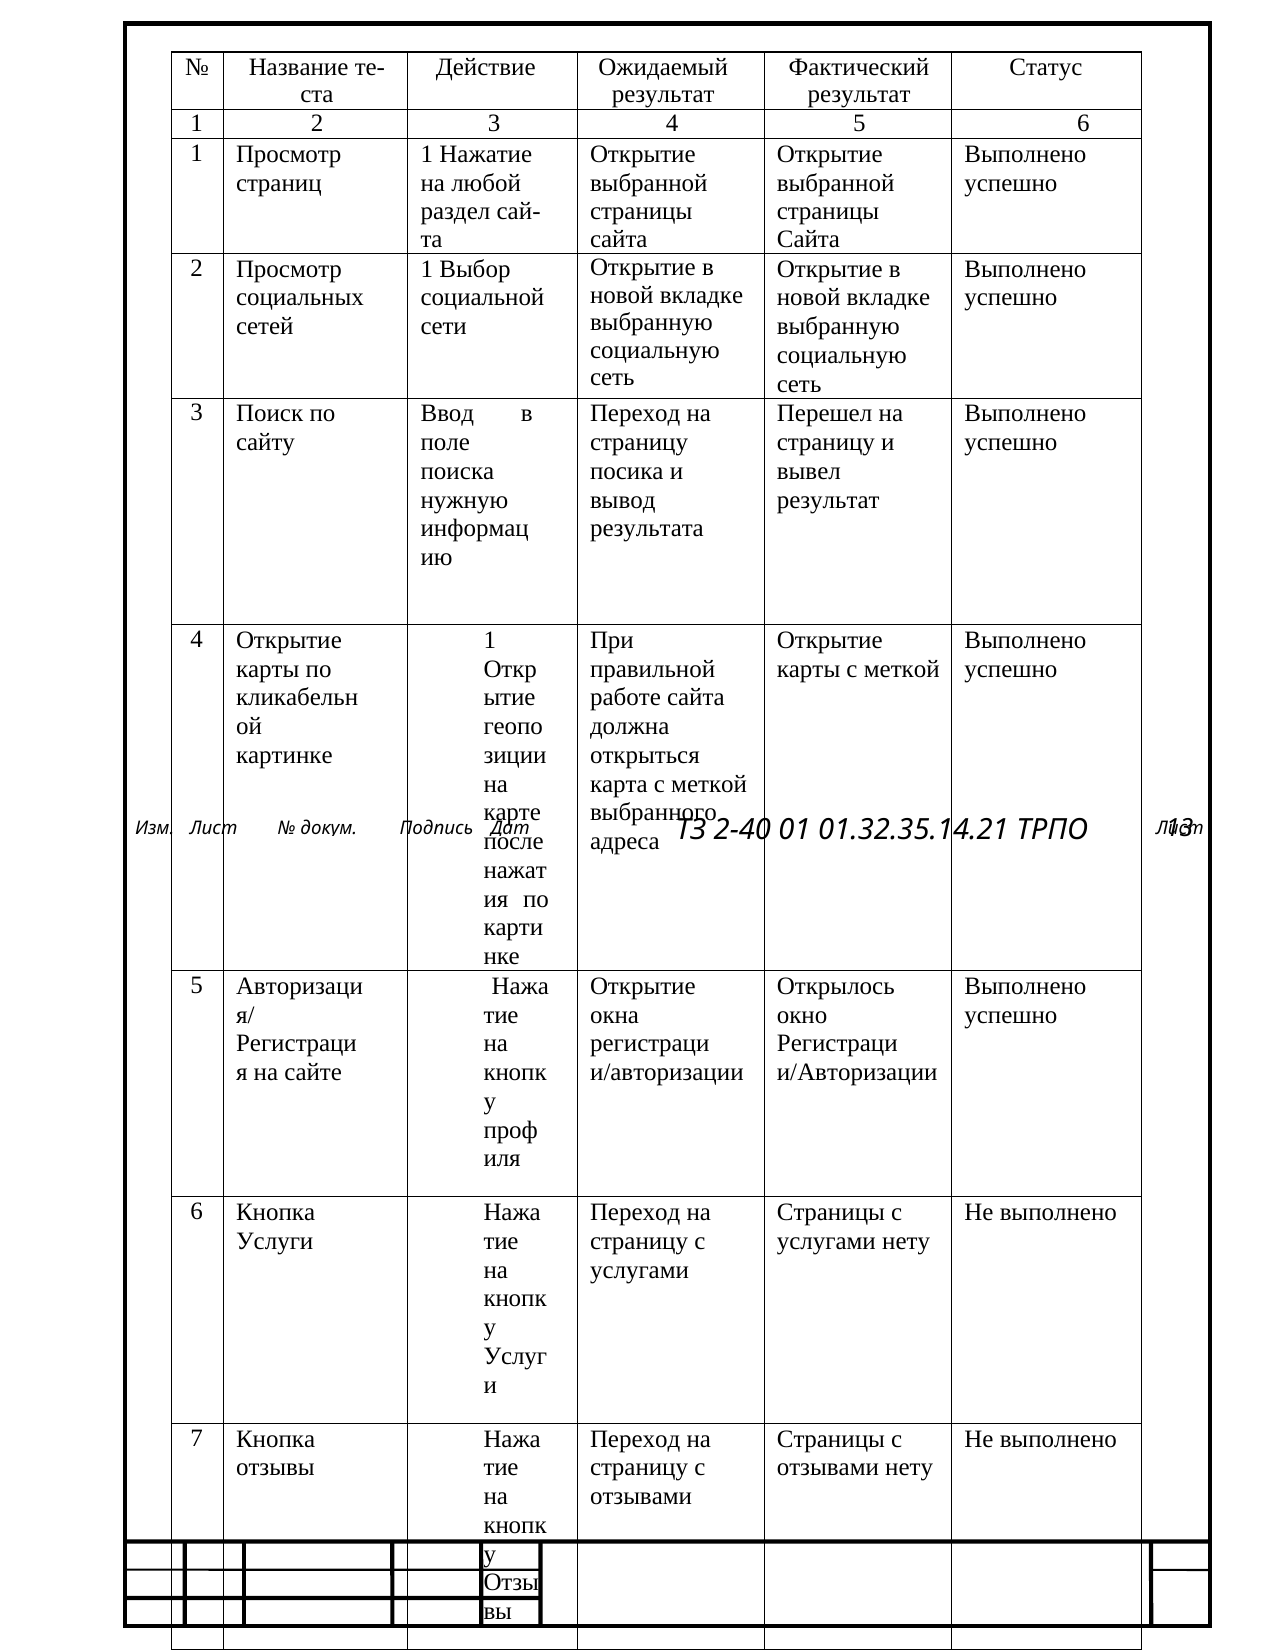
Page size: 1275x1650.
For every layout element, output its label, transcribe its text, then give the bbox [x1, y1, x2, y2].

table_header № [172, 53, 223, 109]
table_cell Нажатие на кнопку профиля [408, 971, 577, 1196]
table_cell 6 [952, 110, 1141, 138]
table_cell 1 [172, 139, 223, 253]
table_cell 6 [172, 1197, 223, 1423]
table_cell Выполнено успешно [952, 625, 1141, 970]
table_cell При правильной работе сайта должна открыться карта с меткой выбранного адреса [578, 625, 764, 970]
table_cell Открытие окна регистрации/авторизации [578, 971, 764, 1196]
table_cell Страницы с отзывами нету [765, 1424, 951, 1649]
table_cell Выполнено успешно [952, 399, 1141, 624]
table_cell 7 [172, 1424, 223, 1649]
table_cell Выполнено успешно [952, 254, 1141, 397]
table_cell 3 [172, 399, 223, 624]
table_cell Открытие карты по кликабельной картинке [224, 625, 407, 970]
table_cell Нажатие на кнопку Услуги [408, 1197, 577, 1423]
table_cell Не выполнено [952, 1424, 1141, 1649]
table_cell Открылось окно Регистрации/Авторизации [765, 971, 951, 1196]
table_cell Выполнено успешно [952, 139, 1141, 253]
table_header Название те- ста [224, 53, 407, 109]
table_cell Переход на страницу посика и вывод результата [578, 399, 764, 624]
table_cell Просмотр социальных сетей [224, 254, 407, 397]
table_cell 5 [172, 971, 223, 1196]
table_cell 2 [224, 110, 407, 138]
table_header Ожидаемый результат [578, 53, 764, 109]
table_cell 1 [172, 110, 223, 138]
table_header Действие [408, 53, 577, 109]
table_cell Открытие в новой вкладке выбранную социальную сеть [578, 254, 764, 397]
table_cell 1 Нажатие на любой раздел сай- та [408, 139, 577, 253]
table_cell 1 Открытие геопозиции на карте после нажатия по картинке [408, 625, 577, 970]
table_cell 1 Выбор социальной сети [408, 254, 577, 397]
table_cell Кнопка Услуги [224, 1197, 407, 1423]
table_cell Переход на страницу с услугами [578, 1197, 764, 1423]
table_cell Страницы с услугами нету [765, 1197, 951, 1423]
table_cell 5 [765, 110, 951, 138]
table_cell Открытие карты с меткой [765, 625, 951, 970]
table_cell Ввод в поле поиска нужную информацию [408, 399, 577, 624]
table_cell Открытие выбранной страницы Сайта [765, 139, 951, 253]
table_cell Перешел на страницу и вывел результат [765, 399, 951, 624]
table_cell Не выполнено [952, 1197, 1141, 1423]
table_cell 4 [172, 625, 223, 970]
table_cell Открытие в новой вкладке выбранную социальную сеть [765, 254, 951, 397]
table_cell Просмотр страниц [224, 139, 407, 253]
table_cell Поиск по сайту [224, 399, 407, 624]
table_cell Кнопка отзывы [224, 1424, 407, 1649]
table_cell 3 [408, 110, 577, 138]
table_cell 2 [172, 254, 223, 397]
table_cell Выполнено успешно [952, 971, 1141, 1196]
table_cell 4 [578, 110, 764, 138]
table_header Статус [952, 53, 1141, 109]
table_cell Переход на страницу с отзывами [578, 1424, 764, 1649]
table_cell Авторизация/Регистрация на сайте [224, 971, 407, 1196]
table_cell Открытие выбранной страницы сайта [578, 139, 764, 253]
table_cell Нажатие на кнопку Отзывы [408, 1424, 577, 1649]
table_header Фактический результат [765, 53, 951, 109]
